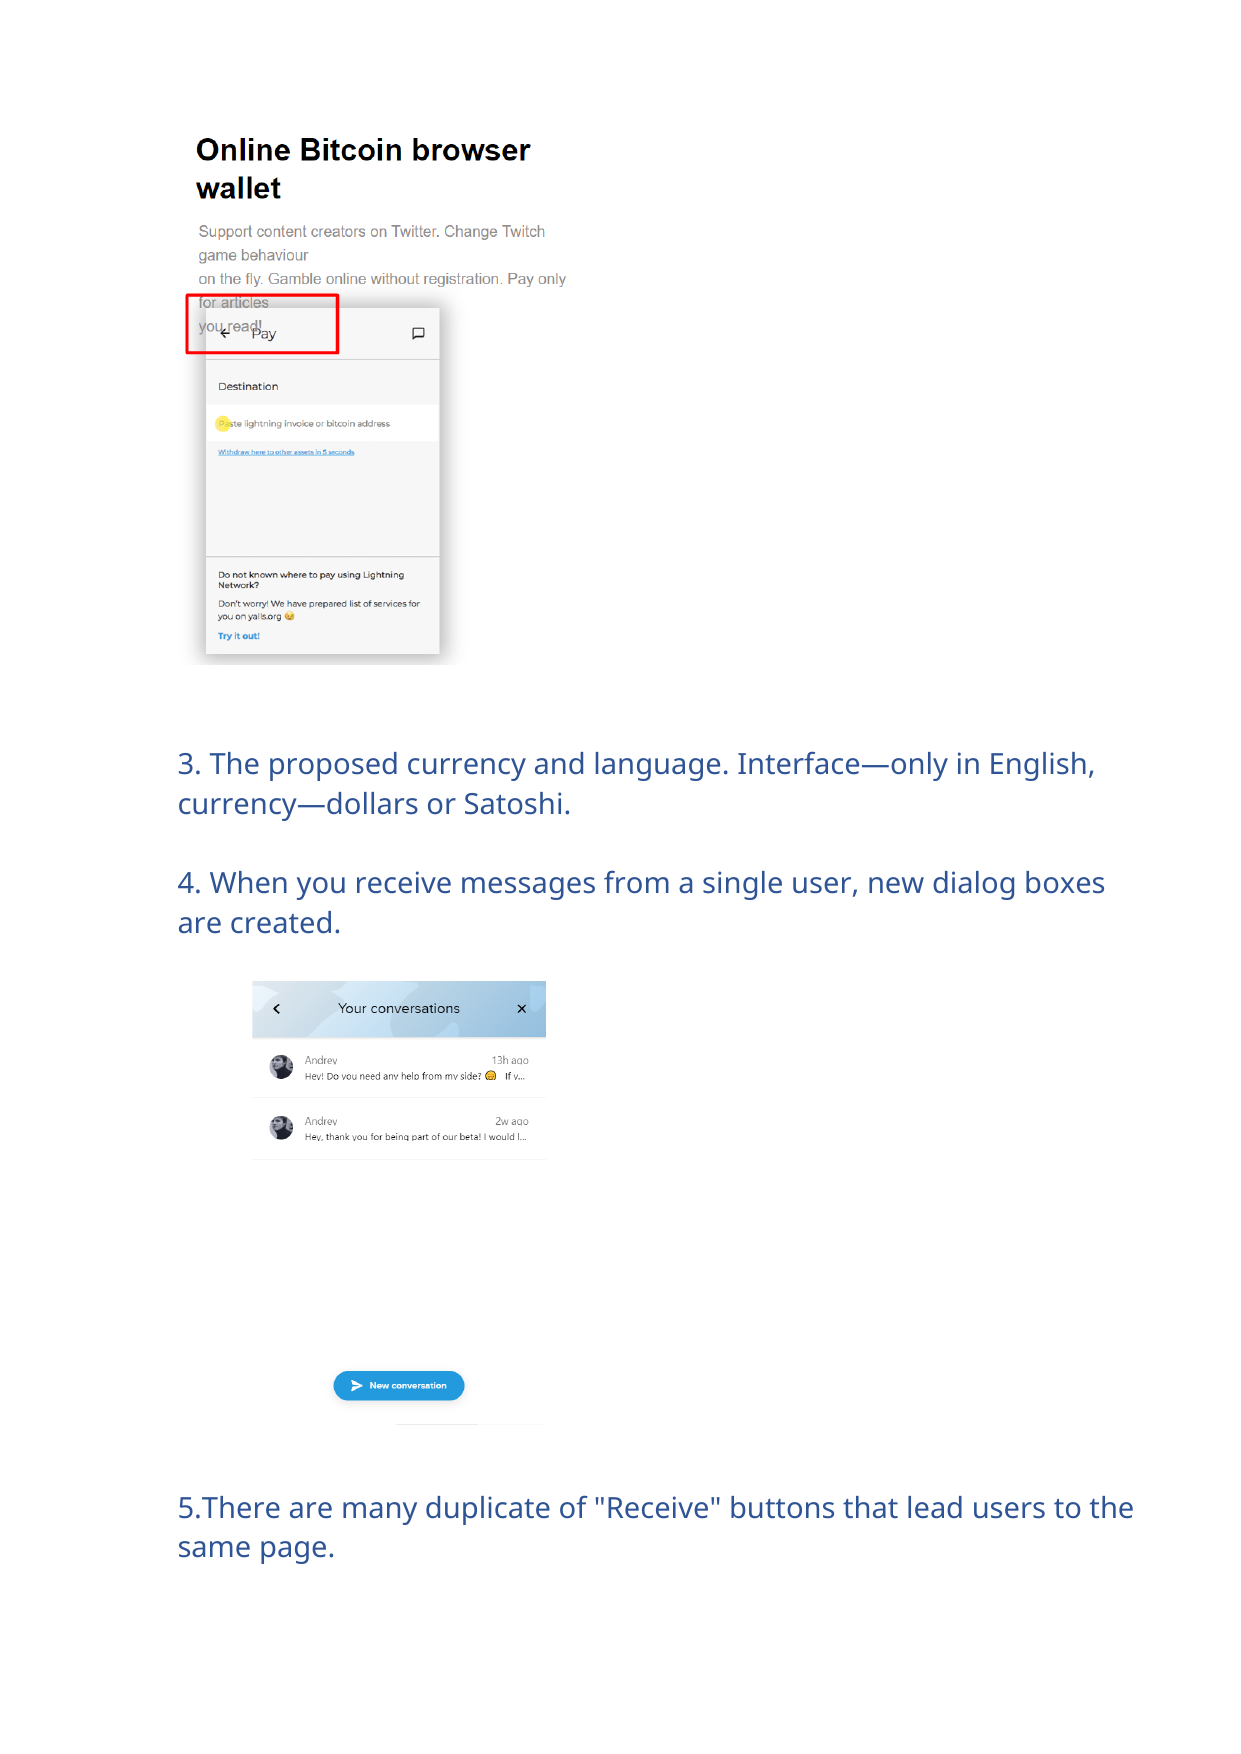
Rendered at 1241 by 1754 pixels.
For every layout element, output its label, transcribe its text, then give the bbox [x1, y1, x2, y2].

text 3. The proposed currency and language. Interface—only in English, currency—dollars or Satoshi. 4. When you receive messages from a single user, new dialog boxes are created. [177, 744, 1152, 942]
picture [252, 981, 546, 1425]
picture [177, 118, 608, 665]
text 5.There are many duplicate of "Receive" buttons that lead users to the same page. [335, 1487, 1152, 1566]
